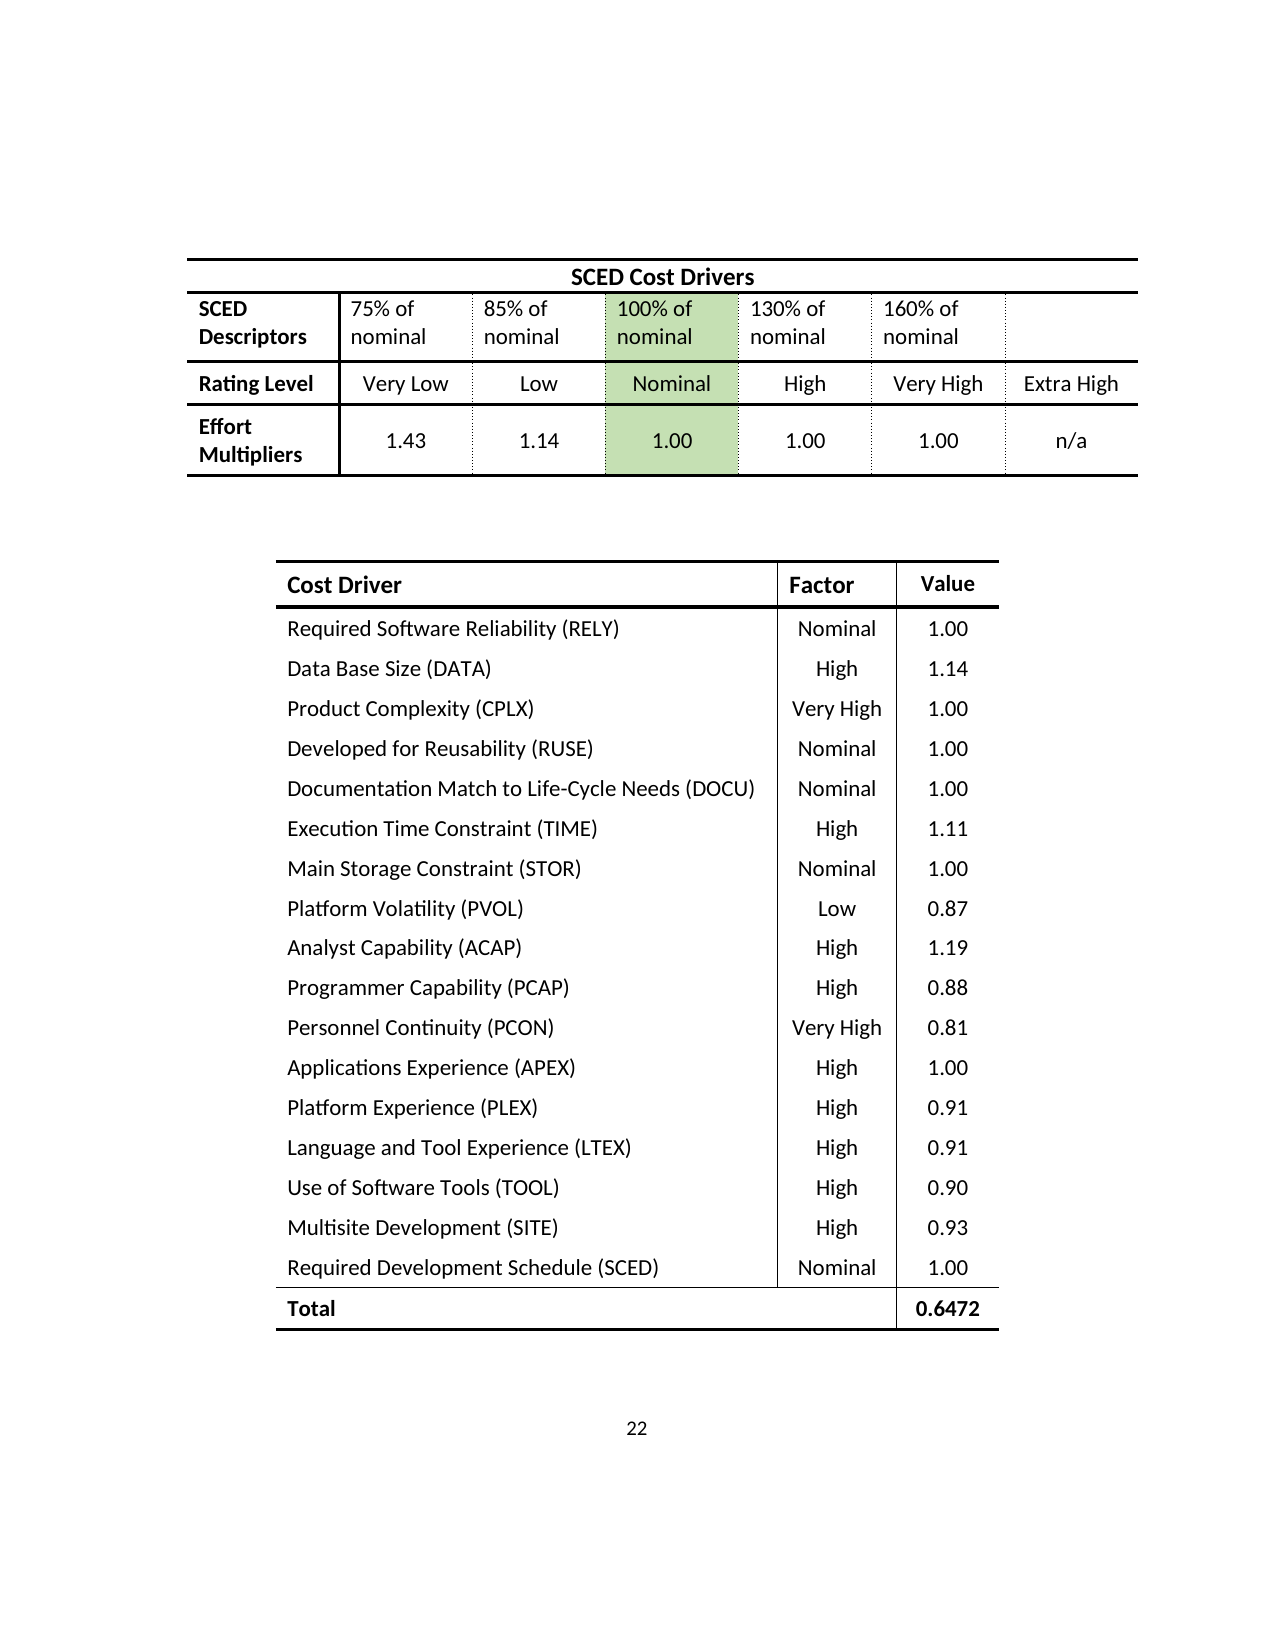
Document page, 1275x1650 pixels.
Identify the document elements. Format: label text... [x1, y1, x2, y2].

table_cell High [778, 928, 896, 967]
table_cell 1.00 [739, 406, 872, 474]
table_cell 0.88 [897, 968, 999, 1007]
table_cell High [778, 1167, 896, 1207]
table_cell High [778, 1207, 896, 1247]
table_cell Required Development Schedule (SCED) [276, 1247, 777, 1287]
table_cell 0.93 [897, 1207, 999, 1247]
table_cell 1.00 [605, 406, 738, 474]
table_cell Documentation Match to Life-Cycle Needs (DOCU) [276, 768, 777, 808]
table_cell Developed for Reusability (RUSE) [276, 728, 777, 768]
table_cell Low [472, 363, 605, 403]
table_cell Nominal [778, 848, 896, 888]
table_header Cost Driver [276, 563, 777, 605]
table_cell [1005, 294, 1138, 360]
table_cell Extra High [1005, 363, 1138, 403]
table_cell Total [276, 1288, 896, 1328]
table_cell 1.43 [341, 406, 472, 474]
table_cell 160% of nominal [872, 294, 1005, 360]
table_cell Multisite Development (SITE) [276, 1207, 777, 1247]
table_header Value [897, 563, 999, 605]
table_cell Programmer Capability (PCAP) [276, 968, 777, 1007]
table_cell 1.00 [897, 848, 999, 888]
table_cell 1.11 [897, 808, 999, 848]
table_cell Nominal [778, 609, 896, 648]
table_cell Main Storage Constraint (STOR) [276, 848, 777, 888]
table_cell Use of Software Tools (TOOL) [276, 1167, 777, 1207]
table_cell Nominal [778, 728, 896, 768]
table_cell High [778, 968, 896, 1007]
table_cell 1.00 [897, 1247, 999, 1287]
table_cell 1.14 [897, 648, 999, 688]
table_cell High [778, 1087, 896, 1127]
table_cell 1.00 [872, 406, 1005, 474]
table_cell High [778, 808, 896, 848]
table_cell 0.91 [897, 1127, 999, 1167]
table_cell Rating Level [187, 363, 338, 403]
table_cell Very High [872, 363, 1005, 403]
table_cell Applications Experience (APEX) [276, 1047, 777, 1087]
table_cell Language and Tool Experience (LTEX) [276, 1127, 777, 1167]
table_cell Nominal [778, 1247, 896, 1287]
table_cell 0.87 [897, 888, 999, 928]
table_cell n/a [1005, 406, 1138, 474]
table_cell SCED Descriptors [187, 294, 338, 360]
table_cell 1.00 [897, 768, 999, 808]
table_cell High [778, 648, 896, 688]
table_cell 1.00 [897, 728, 999, 768]
table_cell 1.00 [897, 688, 999, 728]
table_cell 0.90 [897, 1167, 999, 1207]
table_cell 85% of nominal [472, 294, 605, 360]
table_cell Data Base Size (DATA) [276, 648, 777, 688]
table_header Factor [778, 563, 896, 605]
table_cell High [778, 1127, 896, 1167]
table_cell 0.91 [897, 1087, 999, 1127]
table_cell Nominal [778, 768, 896, 808]
table_cell Platform Volatility (PVOL) [276, 888, 777, 928]
table_cell High [739, 363, 872, 403]
table_cell Very Low [341, 363, 472, 403]
table_cell 0.6472 [897, 1288, 999, 1328]
table_cell 1.19 [897, 928, 999, 967]
table_cell Nominal [605, 363, 738, 403]
table_cell Very High [778, 688, 896, 728]
table_cell 75% of nominal [341, 294, 472, 360]
table_cell 0.81 [897, 1008, 999, 1047]
table_cell Low [778, 888, 896, 928]
table_cell 1.00 [897, 1047, 999, 1087]
table_cell Platform Experience (PLEX) [276, 1087, 777, 1127]
table_cell Execution Time Constraint (TIME) [276, 808, 777, 848]
table_cell 1.14 [472, 406, 605, 474]
table_cell 1.00 [897, 609, 999, 648]
table_cell Product Complexity (CPLX) [276, 688, 777, 728]
table_cell Required Software Reliability (RELY) [276, 609, 777, 648]
table_cell 130% of nominal [739, 294, 872, 360]
table_cell Very High [778, 1008, 896, 1047]
table_cell Personnel Continuity (PCON) [276, 1008, 777, 1047]
table_cell 100% of nominal [605, 294, 738, 360]
table_cell Effort Multipliers [187, 406, 338, 474]
table_cell High [778, 1047, 896, 1087]
table_header SCED Cost Drivers [187, 261, 1138, 291]
table_cell Analyst Capability (ACAP) [276, 928, 777, 967]
